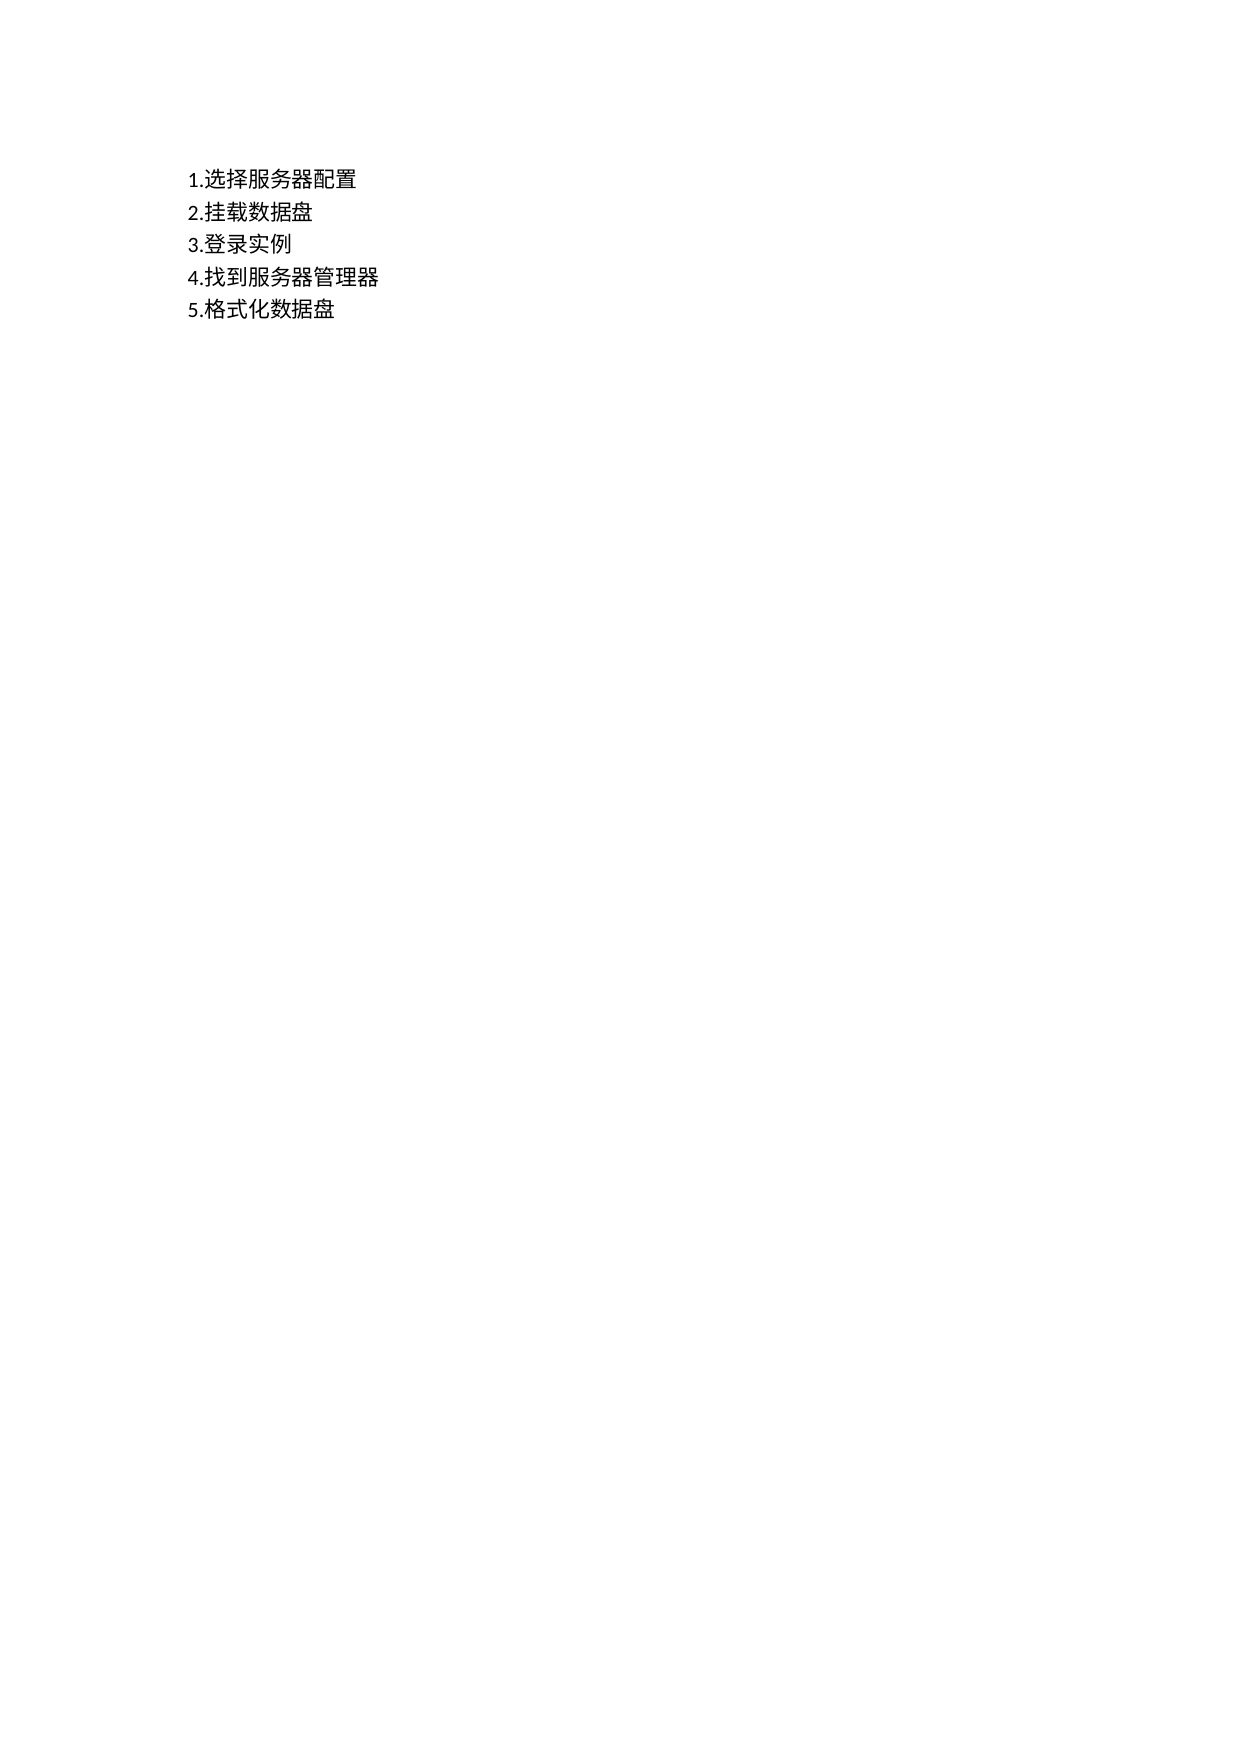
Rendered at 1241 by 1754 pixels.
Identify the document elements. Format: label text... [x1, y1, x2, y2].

list 找到服务器管理器 [187, 259, 1053, 292]
list 选择服务器配置 [187, 162, 1053, 194]
list 登录实例 [187, 227, 1053, 259]
list 挂载数据盘 [187, 194, 1053, 227]
list 格式化数据盘 [187, 292, 1053, 324]
